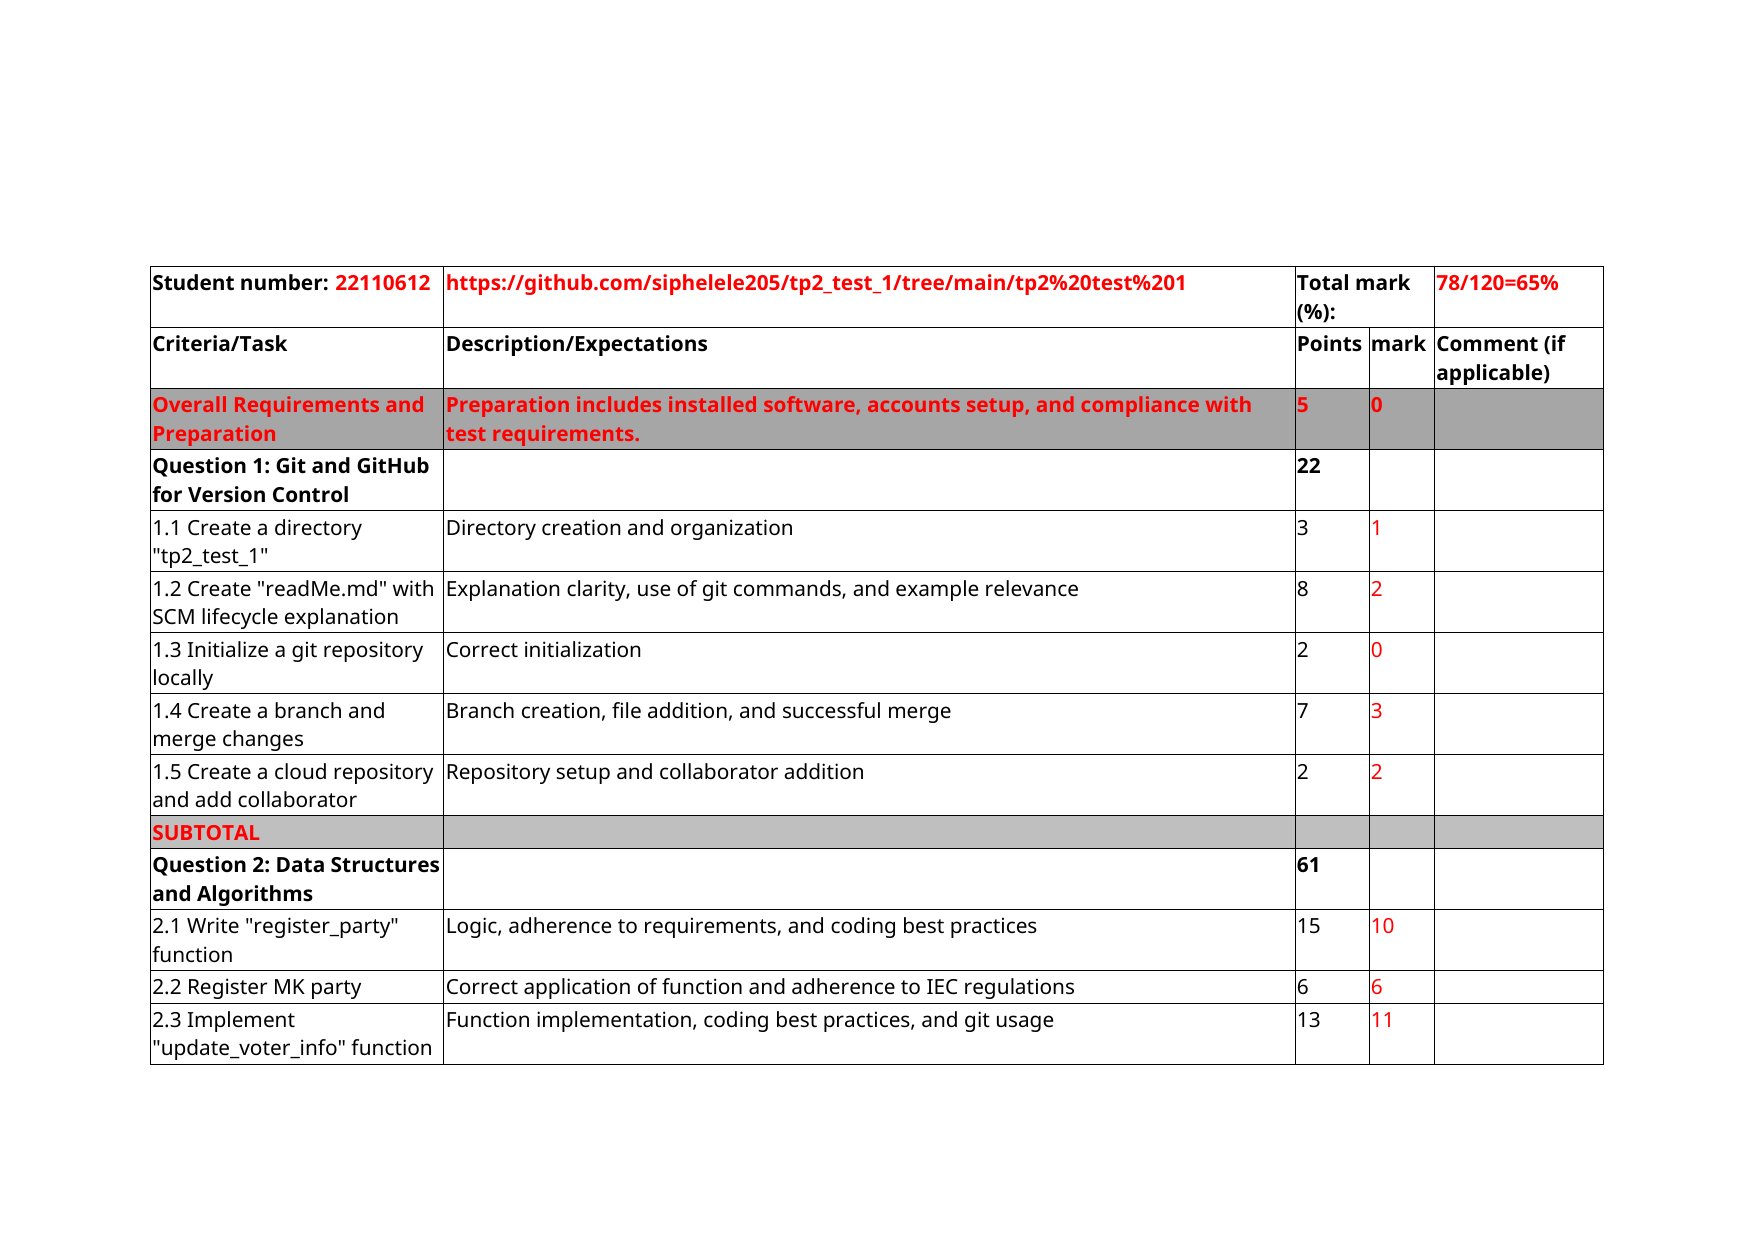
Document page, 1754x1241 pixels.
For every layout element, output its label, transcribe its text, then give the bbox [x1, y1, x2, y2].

table_cell [1435, 816, 1603, 848]
table_cell 2 [1370, 755, 1434, 815]
table_cell 6 [1296, 971, 1369, 1002]
table_cell Logic, adherence to requirements, and coding best practices [444, 910, 1295, 970]
table_cell [1370, 849, 1434, 909]
table_cell [444, 849, 1295, 909]
table_cell mark [1370, 328, 1434, 388]
table_cell SUBTOTAL [151, 816, 443, 848]
table_cell [1435, 572, 1603, 632]
table_cell [1435, 971, 1603, 1002]
table_cell Repository setup and collaborator addition [444, 755, 1295, 815]
table_header Student number: 22110612 [151, 267, 443, 327]
table_cell [1435, 849, 1603, 909]
table_cell Correct application of function and adherence to IEC regulations [444, 971, 1295, 1002]
table_cell [1435, 1004, 1603, 1063]
table_cell 0 [1370, 389, 1434, 449]
table_cell [1296, 816, 1369, 848]
table_cell 1.5 Create a cloud repository and add collaborator [151, 755, 443, 815]
table_cell [1435, 694, 1603, 754]
table_cell 2 [1296, 755, 1369, 815]
table_cell 10 [1370, 910, 1434, 970]
table_cell Explanation clarity, use of git commands, and example relevance [444, 572, 1295, 632]
table_cell 3 [1370, 694, 1434, 754]
table_cell 1.3 Initialize a git repository locally [151, 633, 443, 693]
table_cell 0 [1370, 633, 1434, 693]
table_cell 22 [1296, 450, 1369, 510]
table_cell Points [1296, 328, 1369, 388]
table_cell [1435, 755, 1603, 815]
table_cell [1435, 511, 1603, 571]
table_cell 61 [1296, 849, 1369, 909]
table_cell Function implementation, coding best practices, and git usage [444, 1004, 1295, 1063]
table_cell [1435, 450, 1603, 510]
table_cell 8 [1296, 572, 1369, 632]
table_cell 2.3 Implement "update_voter_info" function [151, 1004, 443, 1063]
table_cell 1 [1370, 511, 1434, 571]
table_cell [1370, 816, 1434, 848]
table_header 78/120=65% [1435, 267, 1603, 327]
table_cell 1.2 Create "readMe.md" with SCM lifecycle explanation [151, 572, 443, 632]
table_cell 15 [1296, 910, 1369, 970]
table_cell 11 [1370, 1004, 1434, 1063]
table_cell Question 1: Git and GitHub for Version Control [151, 450, 443, 510]
table_cell Directory creation and organization [444, 511, 1295, 571]
table_cell Correct initialization [444, 633, 1295, 693]
table_cell Description/Expectations [444, 328, 1295, 388]
table_cell [444, 816, 1295, 848]
table_cell [1370, 450, 1434, 510]
table_header Total mark (%): [1296, 267, 1434, 327]
table_cell 5 [1296, 389, 1369, 449]
table_cell 2 [1370, 572, 1434, 632]
table_cell [1435, 389, 1603, 449]
table_cell 2.1 Write "register_party" function [151, 910, 443, 970]
table_cell Criteria/Task [151, 328, 443, 388]
table_cell 1.4 Create a branch and merge changes [151, 694, 443, 754]
table_cell Branch creation, file addition, and successful merge [444, 694, 1295, 754]
table_cell [1435, 910, 1603, 970]
table_cell Comment (if applicable) [1435, 328, 1603, 388]
table_cell 7 [1296, 694, 1369, 754]
table_cell 3 [1296, 511, 1369, 571]
table_cell 2 [1296, 633, 1369, 693]
table_cell Preparation includes installed software, accounts setup, and compliance with test requirements. [444, 389, 1295, 449]
table_header https://github.com/siphelele205/tp2_test_1/tree/main/tp2%20test%201 [444, 267, 1295, 327]
table_cell 1.1 Create a directory "tp2_test_1" [151, 511, 443, 571]
table_cell 2.2 Register MK party [151, 971, 443, 1002]
table_cell 13 [1296, 1004, 1369, 1063]
table_cell [444, 450, 1295, 510]
table_cell Overall Requirements and Preparation [151, 389, 443, 449]
table_cell [1435, 633, 1603, 693]
table_cell 6 [1370, 971, 1434, 1002]
table_cell Question 2: Data Structures and Algorithms [151, 849, 443, 909]
